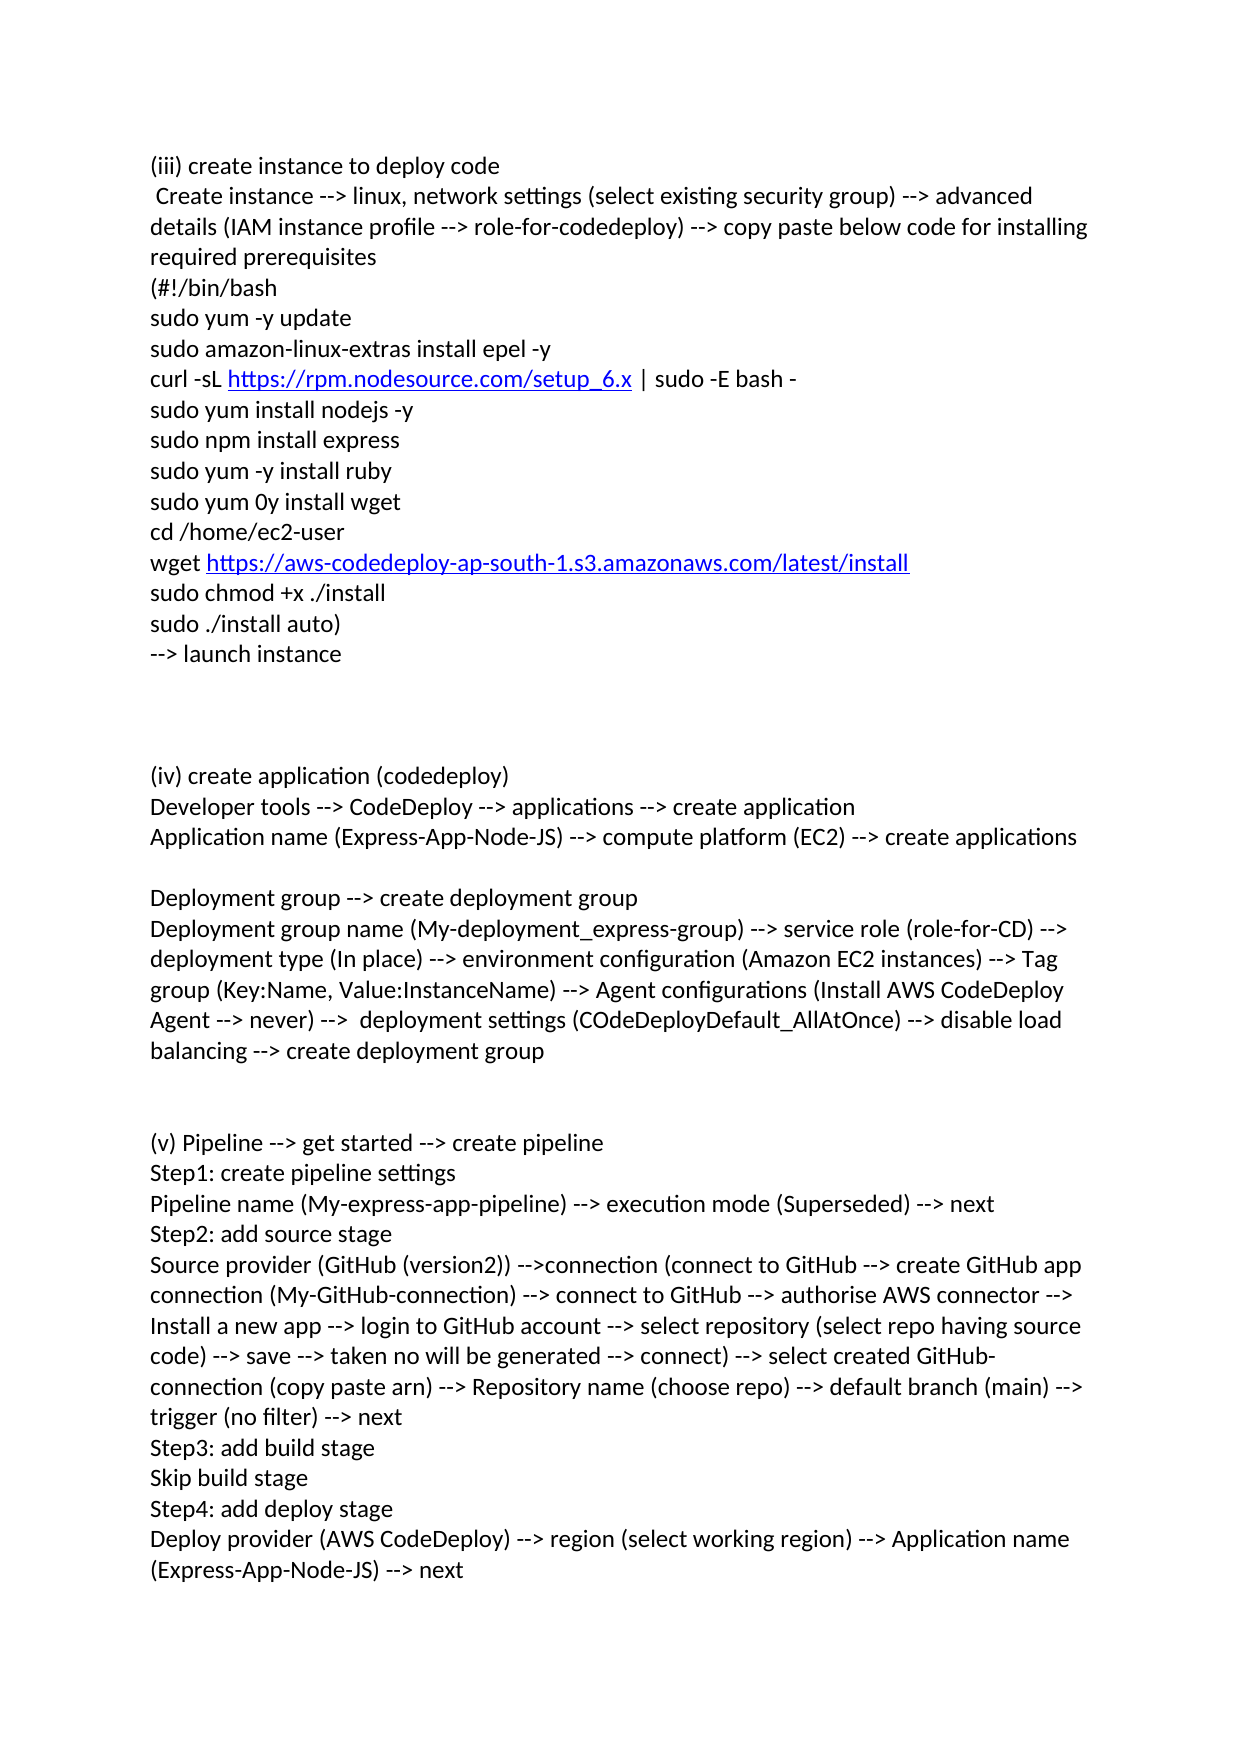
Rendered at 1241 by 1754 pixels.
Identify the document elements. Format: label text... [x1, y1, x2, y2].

text Application name (Express-App-Node-JS) --> compute platform (EC2) --> create applications [150, 821, 1090, 852]
text (iii) create instance to deploy code [150, 150, 1090, 181]
text Deployment group name (My-deployment_express-group) --> service role (role-for-CD) --> deployment type (In place) --> environment configuration (Amazon EC2 instances) --> Tag group (Key:Name, Value:InstanceName) --> Agent configurations (Install AWS CodeDeploy Agent --> never) --> deployment settings (COdeDeployDefault_AllAtOnce) --> disable load balancing --> create deployment group [150, 913, 1090, 1066]
text (iv) create application (codedeploy) [150, 760, 1090, 791]
text (#!/bin/bash [150, 272, 1090, 303]
text --> launch instance [150, 638, 1090, 669]
text sudo yum 0y install wget [150, 486, 1090, 516]
text Create instance --> linux, network settings (select existing security group) --> advanced details (IAM instance profile --> role-for-codedeploy) --> copy paste below code for installing required prerequisites [150, 181, 1090, 272]
text Step3: add build stage [150, 1432, 1090, 1462]
text Step2: add source stage [150, 1218, 1090, 1249]
text Step1: create pipeline settings [150, 1157, 1090, 1188]
text Deploy provider (AWS CodeDeploy) --> region (select working region) --> Application name (Express-App-Node-JS) --> next [150, 1523, 1090, 1584]
text curl -sL https://rpm.nodesource.com/setup_6.x | sudo -E bash - [150, 364, 1090, 394]
text Deployment group --> create deployment group [150, 882, 1090, 913]
text Step4: add deploy stage [150, 1493, 1090, 1523]
text sudo npm install express [150, 425, 1090, 455]
text Skip build stage [150, 1462, 1090, 1493]
text sudo chmod +x ./install [150, 577, 1090, 608]
text (v) Pipeline --> get started --> create pipeline [150, 1127, 1090, 1157]
text wget https://aws-codedeploy-ap-south-1.s3.amazonaws.com/latest/install [150, 547, 1090, 577]
text sudo yum -y install ruby [150, 455, 1090, 486]
text sudo yum -y update [150, 303, 1090, 333]
text Source provider (GitHub (version2)) -->connection (connect to GitHub --> create GitHub app connection (My-GitHub-connection) --> connect to GitHub --> authorise AWS connector --> Install a new app --> login to GitHub account --> select repository (select repo having source code) --> save --> taken no will be generated --> connect) --> select created GitHub-connection (copy paste arn) --> Repository name (choose repo) --> default branch (main) --> trigger (no filter) --> next [150, 1249, 1090, 1432]
text Developer tools --> CodeDeploy --> applications --> create application [150, 791, 1090, 821]
text sudo ./install auto) [150, 608, 1090, 638]
text sudo yum install nodejs -y [150, 394, 1090, 425]
text cd /home/ec2-user [150, 516, 1090, 547]
text sudo amazon-linux-extras install epel -y [150, 333, 1090, 364]
text Pipeline name (My-express-app-pipeline) --> execution mode (Superseded) --> next [150, 1188, 1090, 1218]
